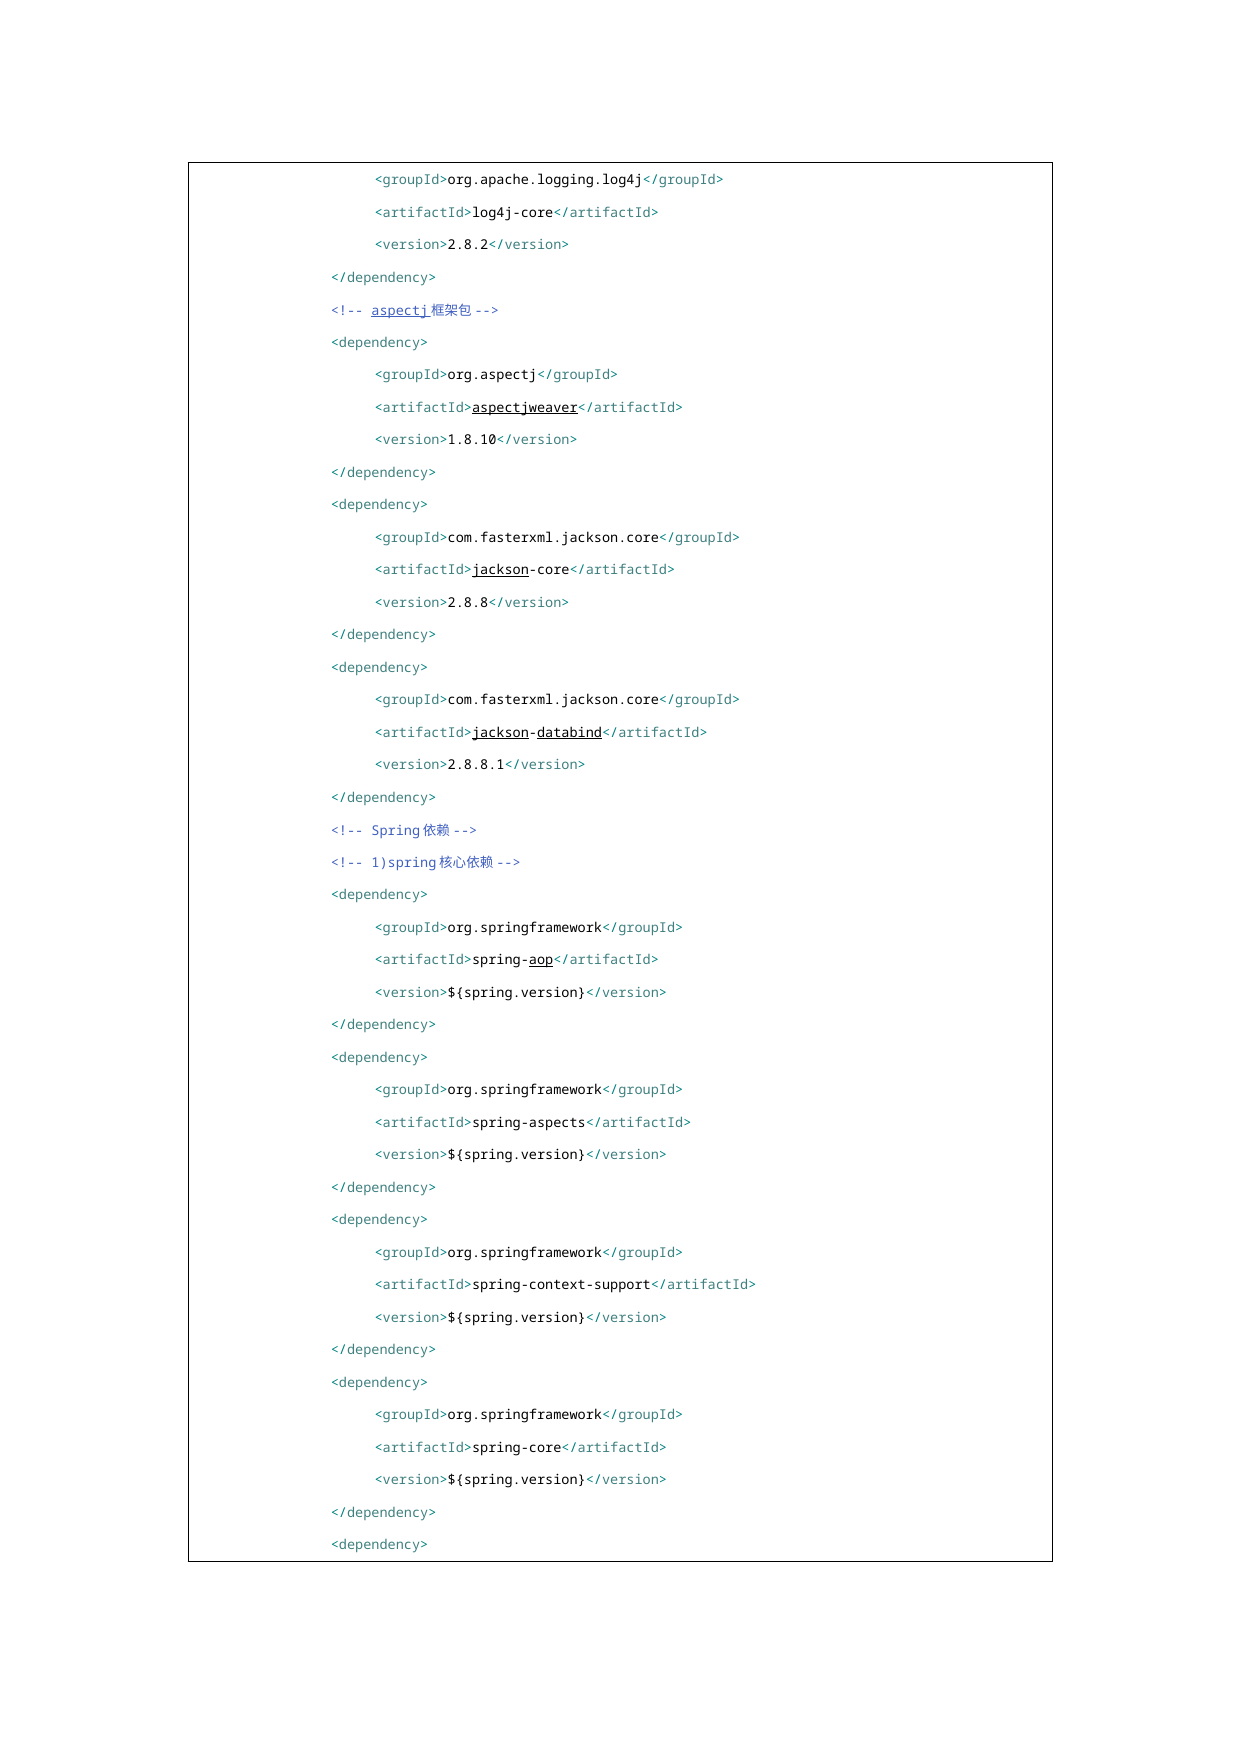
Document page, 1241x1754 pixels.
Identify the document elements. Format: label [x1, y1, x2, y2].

table_header [189, 163, 1052, 1561]
